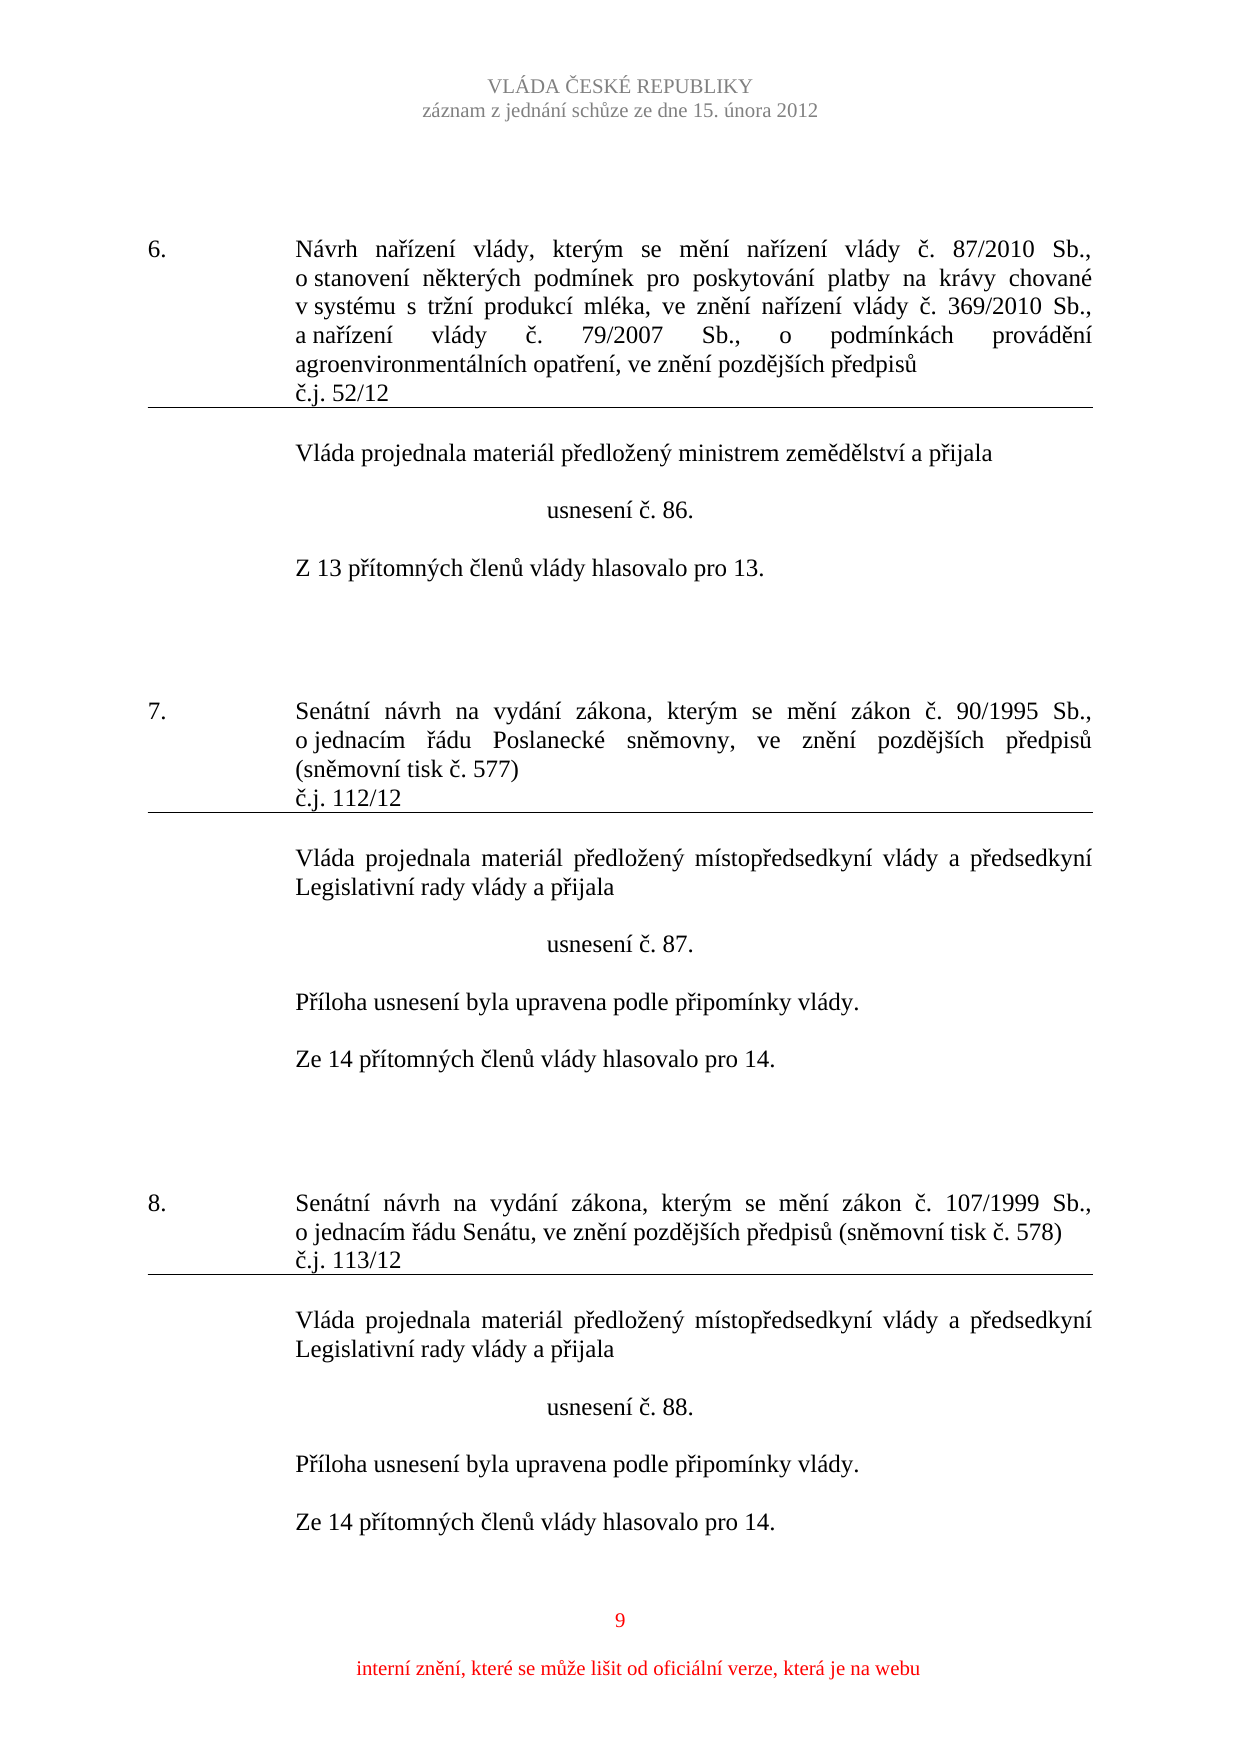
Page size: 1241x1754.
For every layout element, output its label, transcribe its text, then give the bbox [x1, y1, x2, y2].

text 8. Senátní návrh na vydání zákona, kterým se mění zákon č. 107/1999 Sb., o jednacím řádu Senátu, ve znění pozdějších předpisů (sněmovní tisk č. 578) [148, 1188, 1093, 1245]
text Příloha usnesení byla upravena podle připomínky vlády. [148, 987, 1093, 1015]
text č.j. 52/12 [148, 378, 1093, 406]
text 7. Senátní návrh na vydání zákona, kterým se mění zákon č. 90/1995 Sb., o jednacím řádu Poslanecké sněmovny, ve znění pozdějších předpisů (sněmovní tisk č. 577) [148, 696, 1093, 783]
text Ze 14 přítomných členů vlády hlasovalo pro 14. [148, 1507, 1093, 1535]
text usnesení č. 87. [148, 929, 1093, 958]
text Vláda projednala materiál předložený místopředsedkyní vlády a předsedkyní Legislativní rady vlády a přijala [148, 843, 1093, 900]
text Ze 14 přítomných členů vlády hlasovalo pro 14. [148, 1044, 1093, 1073]
text Vláda projednala materiál předložený místopředsedkyní vlády a předsedkyní Legislativní rady vlády a přijala [148, 1305, 1093, 1363]
text 6. Návrh nařízení vlády, kterým se mění nařízení vlády č. 87/2010 Sb., o stanovení některých podmínek pro poskytování platby na krávy chované v systému s tržní produkcí mléka, ve znění nařízení vlády č. 369/2010 Sb., a nařízení vlády č. 79/2007 Sb., o podmínkách provádění agroenvironmentálních opatření, ve znění pozdějších předpisů [148, 234, 1093, 378]
text Vláda projednala materiál předložený ministrem zemědělství a přijala [148, 438, 1093, 466]
text Z 13 přítomných členů vlády hlasovalo pro 13. [148, 553, 1093, 581]
text usnesení č. 86. [148, 495, 1093, 524]
text č.j. 112/12 [148, 783, 1093, 811]
text usnesení č. 88. [148, 1392, 1093, 1420]
text č.j. 113/12 [148, 1245, 1093, 1274]
text Příloha usnesení byla upravena podle připomínky vlády. [148, 1449, 1093, 1478]
